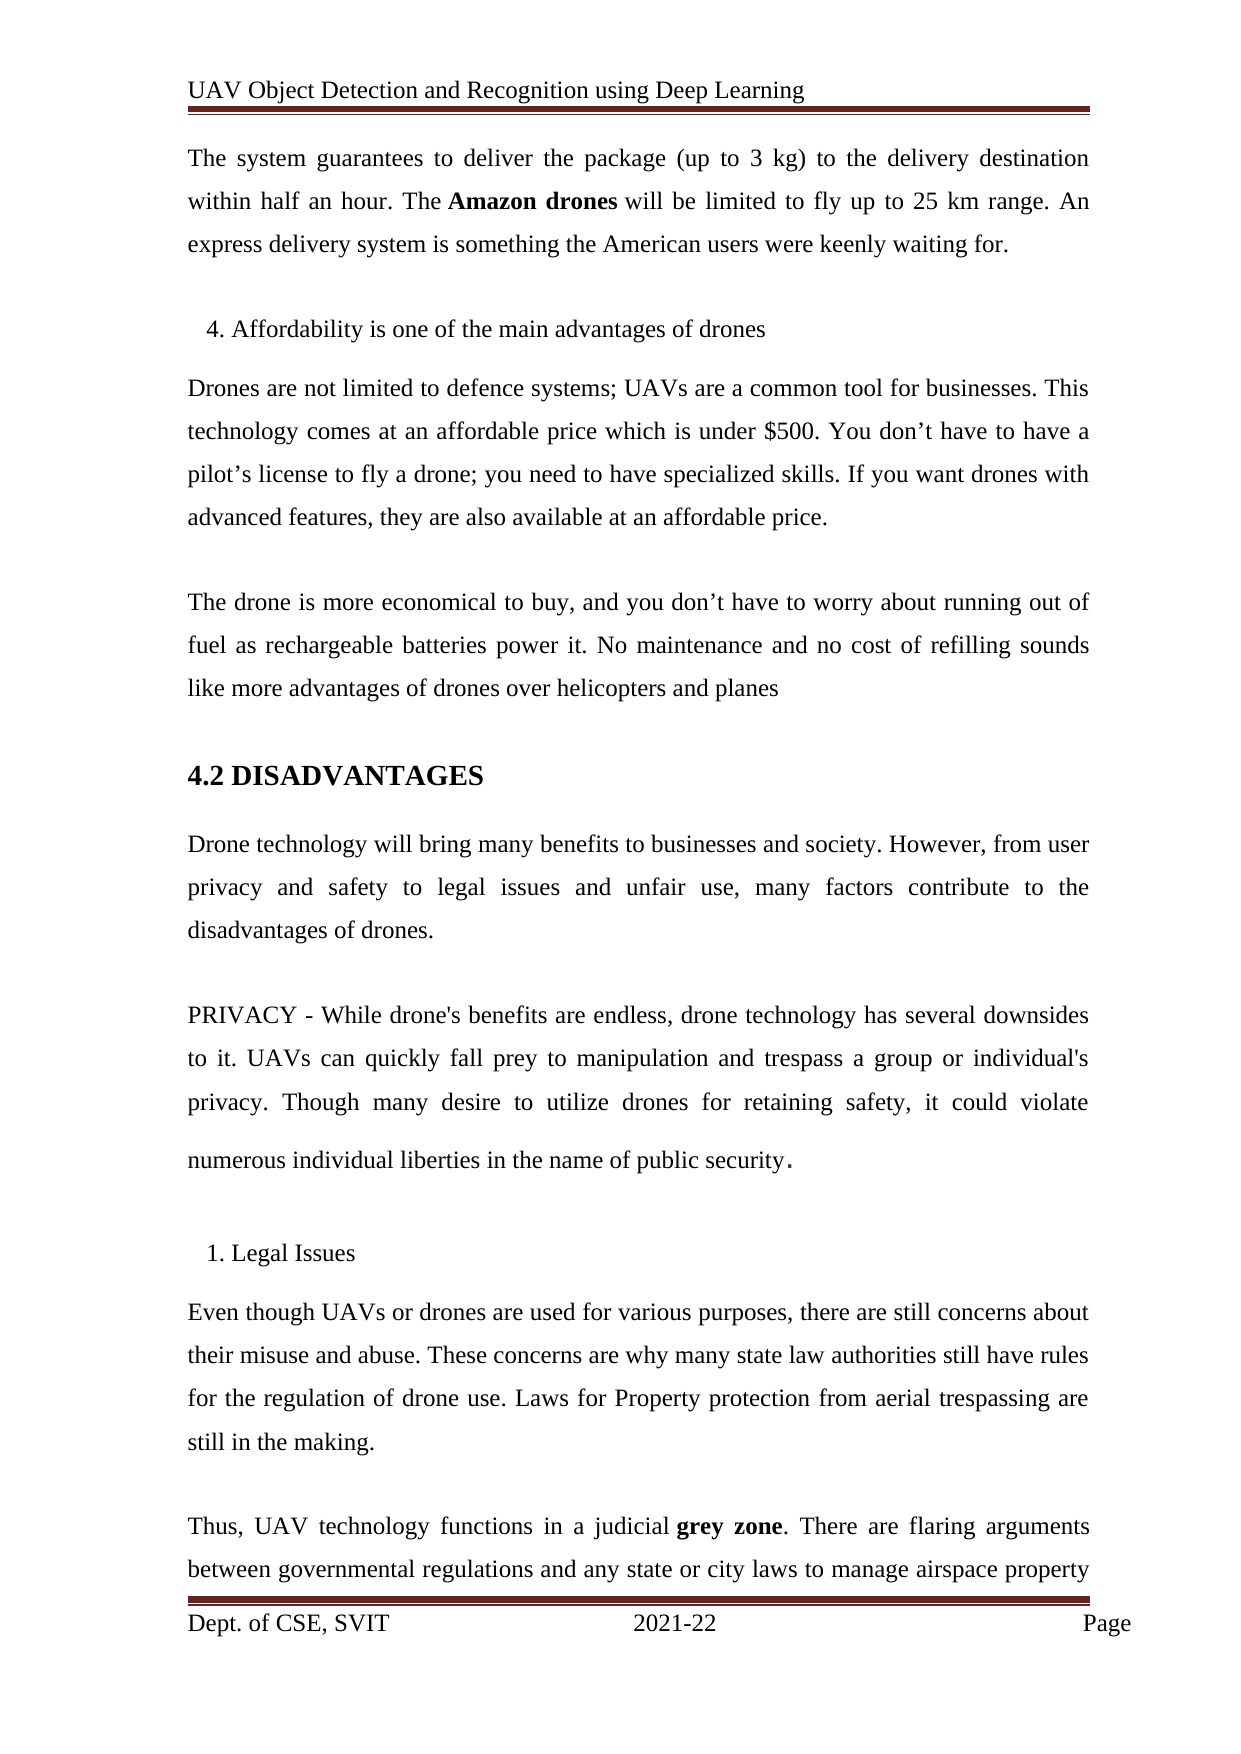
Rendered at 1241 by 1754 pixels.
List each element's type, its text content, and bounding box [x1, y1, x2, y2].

text Even though UAVs or drones are used for various purposes, there are still concerns about their misuse and abuse. These concerns are why many state law authorities still have rules for the regulation of drone use. Laws for Property protection from aerial trespassing are still in the making. [187, 1297, 1090, 1455]
text The system guarantees to deliver the package (up to 3 kg) to the delivery destination within half an hour. The Amazon drones will be limited to fly up to 25 km range. An express delivery system is something the American users were keenly waiting for. [187, 143, 1090, 258]
subtitle 1. Legal Issues [187, 1238, 1090, 1267]
subtitle 4. Affordability is one of the main advantages of drones [187, 314, 1090, 343]
text Drones are not limited to defence systems; UAVs are a common tool for businesses. This technology comes at an affordable price which is under $500. You don’t have to have a pilot’s license to fly a drone; you need to have specialized skills. If you want drones with advanced features, they are also available at an affordable price. [187, 373, 1090, 531]
text Drone technology will bring many benefits to businesses and society. However, from user privacy and safety to legal issues and unfair use, many factors contribute to the disadvantages of drones. [187, 829, 1090, 944]
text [187, 1511, 1090, 1583]
text 4.2 DISADVANTAGES [187, 758, 1090, 792]
text The drone is more economical to buy, and you don’t have to worry about running out of fuel as rechargeable batteries power it. No maintenance and no cost of refilling sounds like more advantages of drones over helicopters and planes [187, 587, 1090, 702]
text PRIVACY - While drone's benefits are endless, drone technology has several downsides to it. UAVs can quickly fall prey to manipulation and trespass a group or individual's privacy. Though many desire to utilize drones for retaining safety, it could violate numerous individual liberties in the name of public security. [187, 1000, 1090, 1176]
